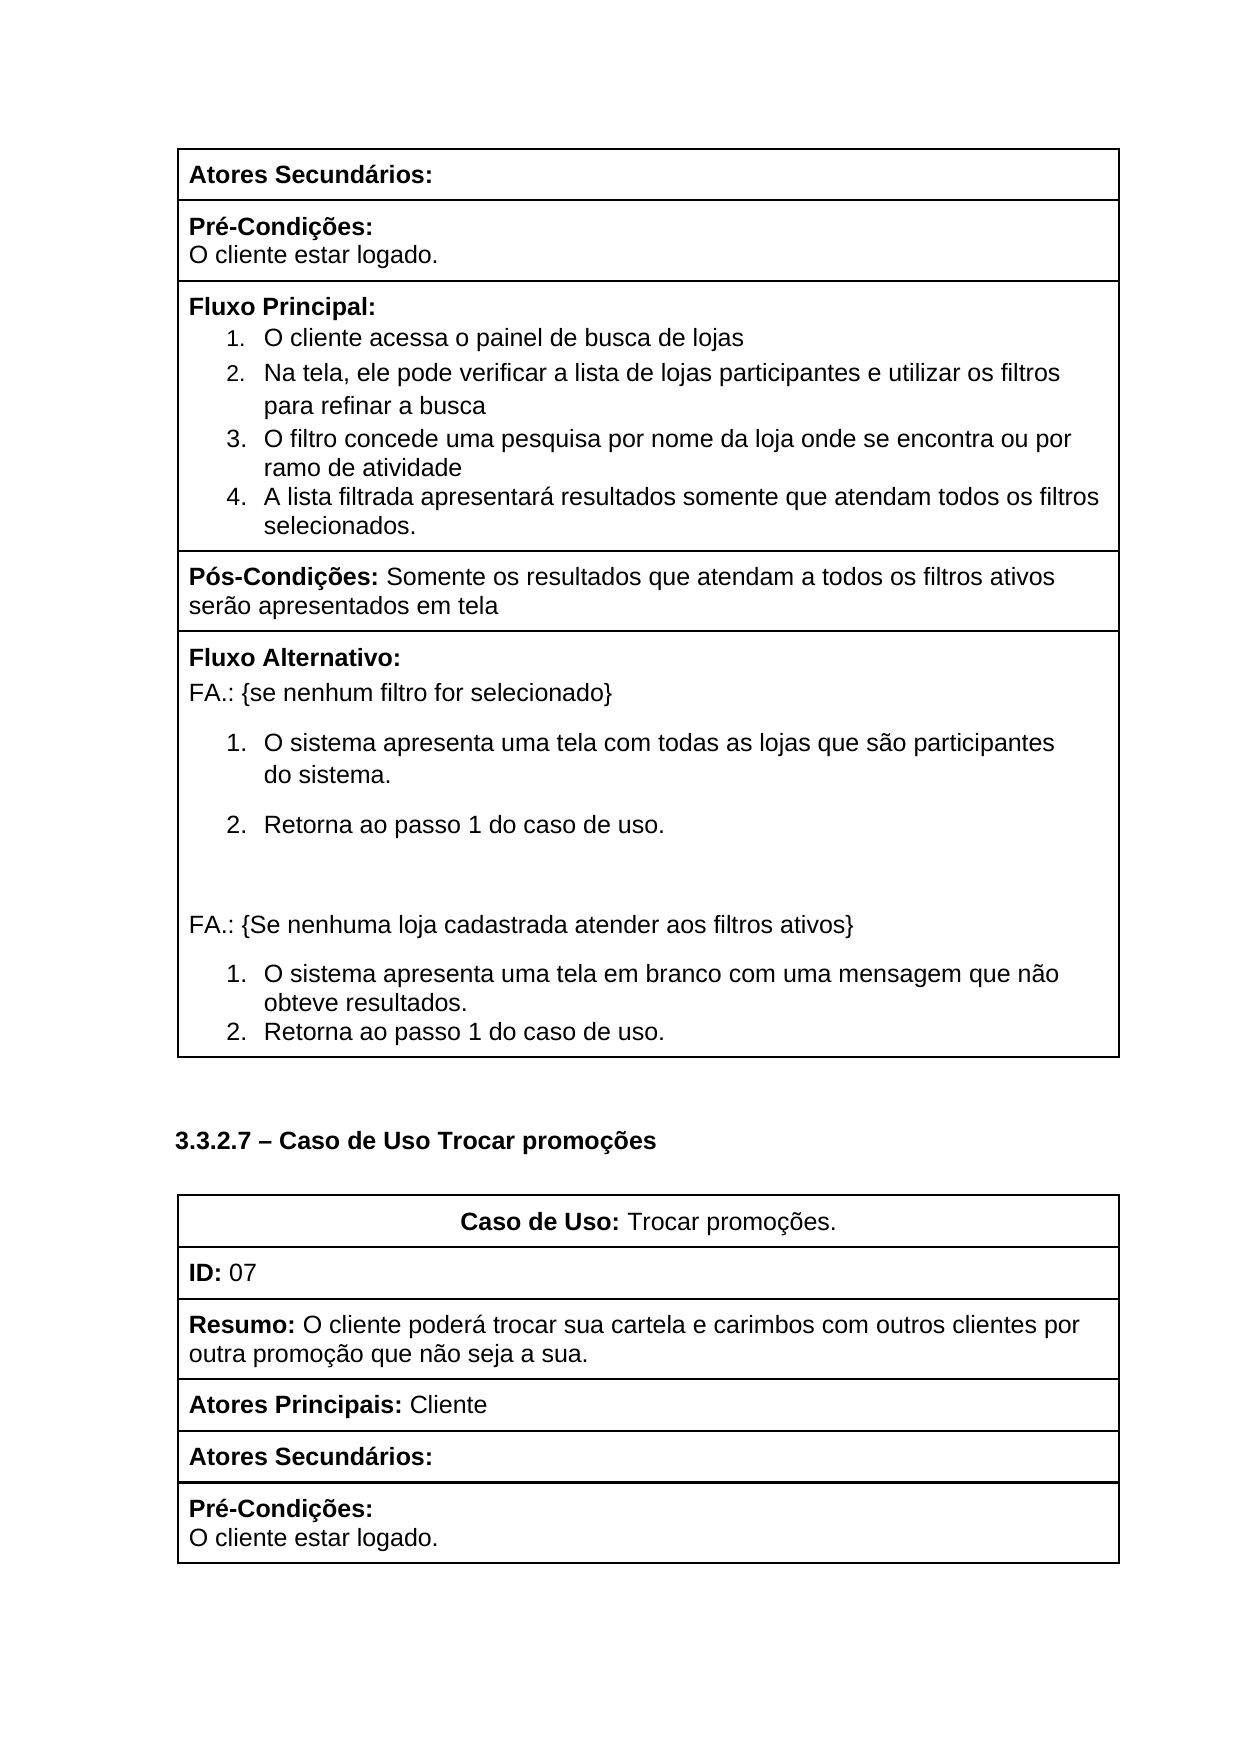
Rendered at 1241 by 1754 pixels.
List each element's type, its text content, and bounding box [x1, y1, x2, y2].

table_cell Fluxo Principal: O cliente acessa o painel de busca de lojas Na tela, ele pode verificar a lista de lojas participantes e utilizar os filtros para refinar a busca O filtro concede uma pesquisa por nome da loja onde se encontra ou por ramo de atividade A lista filtrada apresentará resultados somente que atendam todos os filtros selecionados. [179, 282, 1118, 550]
table_cell Atores Secundários: [179, 150, 1118, 199]
table_cell Resumo: O cliente poderá trocar sua cartela e carimbos com outros clientes por outra promoção que não seja a sua. [179, 1300, 1118, 1378]
table_cell Atores Secundários: [179, 1432, 1118, 1481]
table_cell Atores Principais: Cliente [179, 1380, 1118, 1430]
table_cell Pré-Condições: O cliente estar logado. [179, 1484, 1118, 1562]
table_cell Fluxo Alternativo: FA.: {se nenhum filtro for selecionado} O sistema apresenta uma tela com todas as lojas que são participantes do sistema. Retorna ao passo 1 do caso de uso. FA.: {Se nenhuma loja cadastrada atender aos filtros ativos} O sistema apresenta uma tela em branco com uma mensagem que não obteve resultados. Retorna ao passo 1 do caso de uso. [179, 632, 1118, 1056]
table_cell Pré-Condições: O cliente estar logado. [179, 201, 1118, 280]
table_cell ID: 07 [179, 1248, 1118, 1298]
table_cell Pós-Condições: Somente os resultados que atendam a todos os filtros ativos serão apresentados em tela [179, 552, 1118, 630]
list 3.3.2.7 – Caso de Uso Trocar promoções [175, 1126, 1063, 1155]
table_header Caso de Uso: Trocar promoções. [179, 1196, 1118, 1246]
